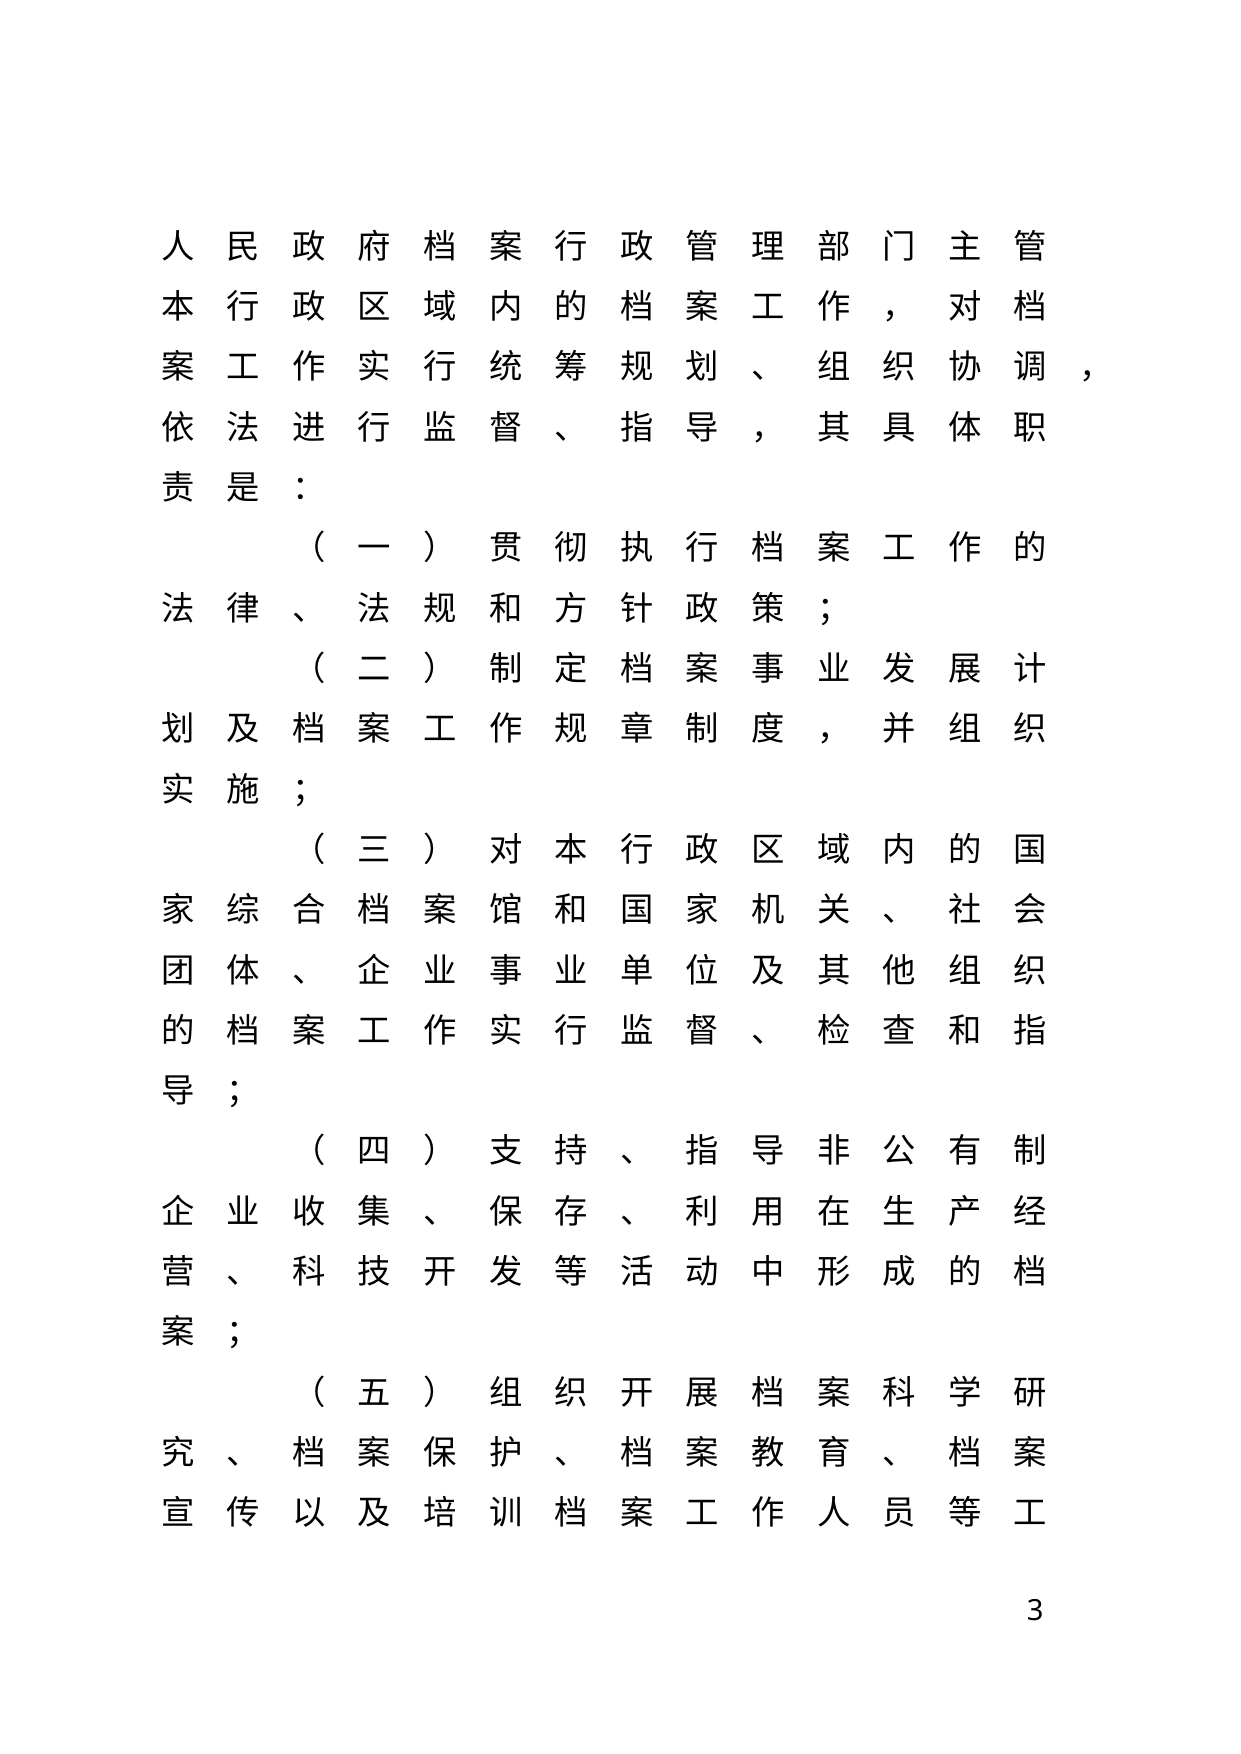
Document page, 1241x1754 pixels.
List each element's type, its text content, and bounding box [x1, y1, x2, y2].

text （二）制定档案事业发展计划及档案工作规章制度，并组织实施； [161, 636, 1079, 817]
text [161, 213, 1079, 515]
text （四）支持、指导非公有制企业收集、保存、利用在生产经营、科技开发等活动中形成的档案； [161, 1118, 1079, 1359]
text （三）对本行政区域内的国家综合档案馆和国家机关、社会团体、企业事业单位及其他组织的档案工作实行监督、检查和指导； [161, 817, 1079, 1118]
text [161, 1359, 1079, 1540]
text （一）贯彻执行档案工作的法律、法规和方针政策； [161, 515, 1079, 636]
